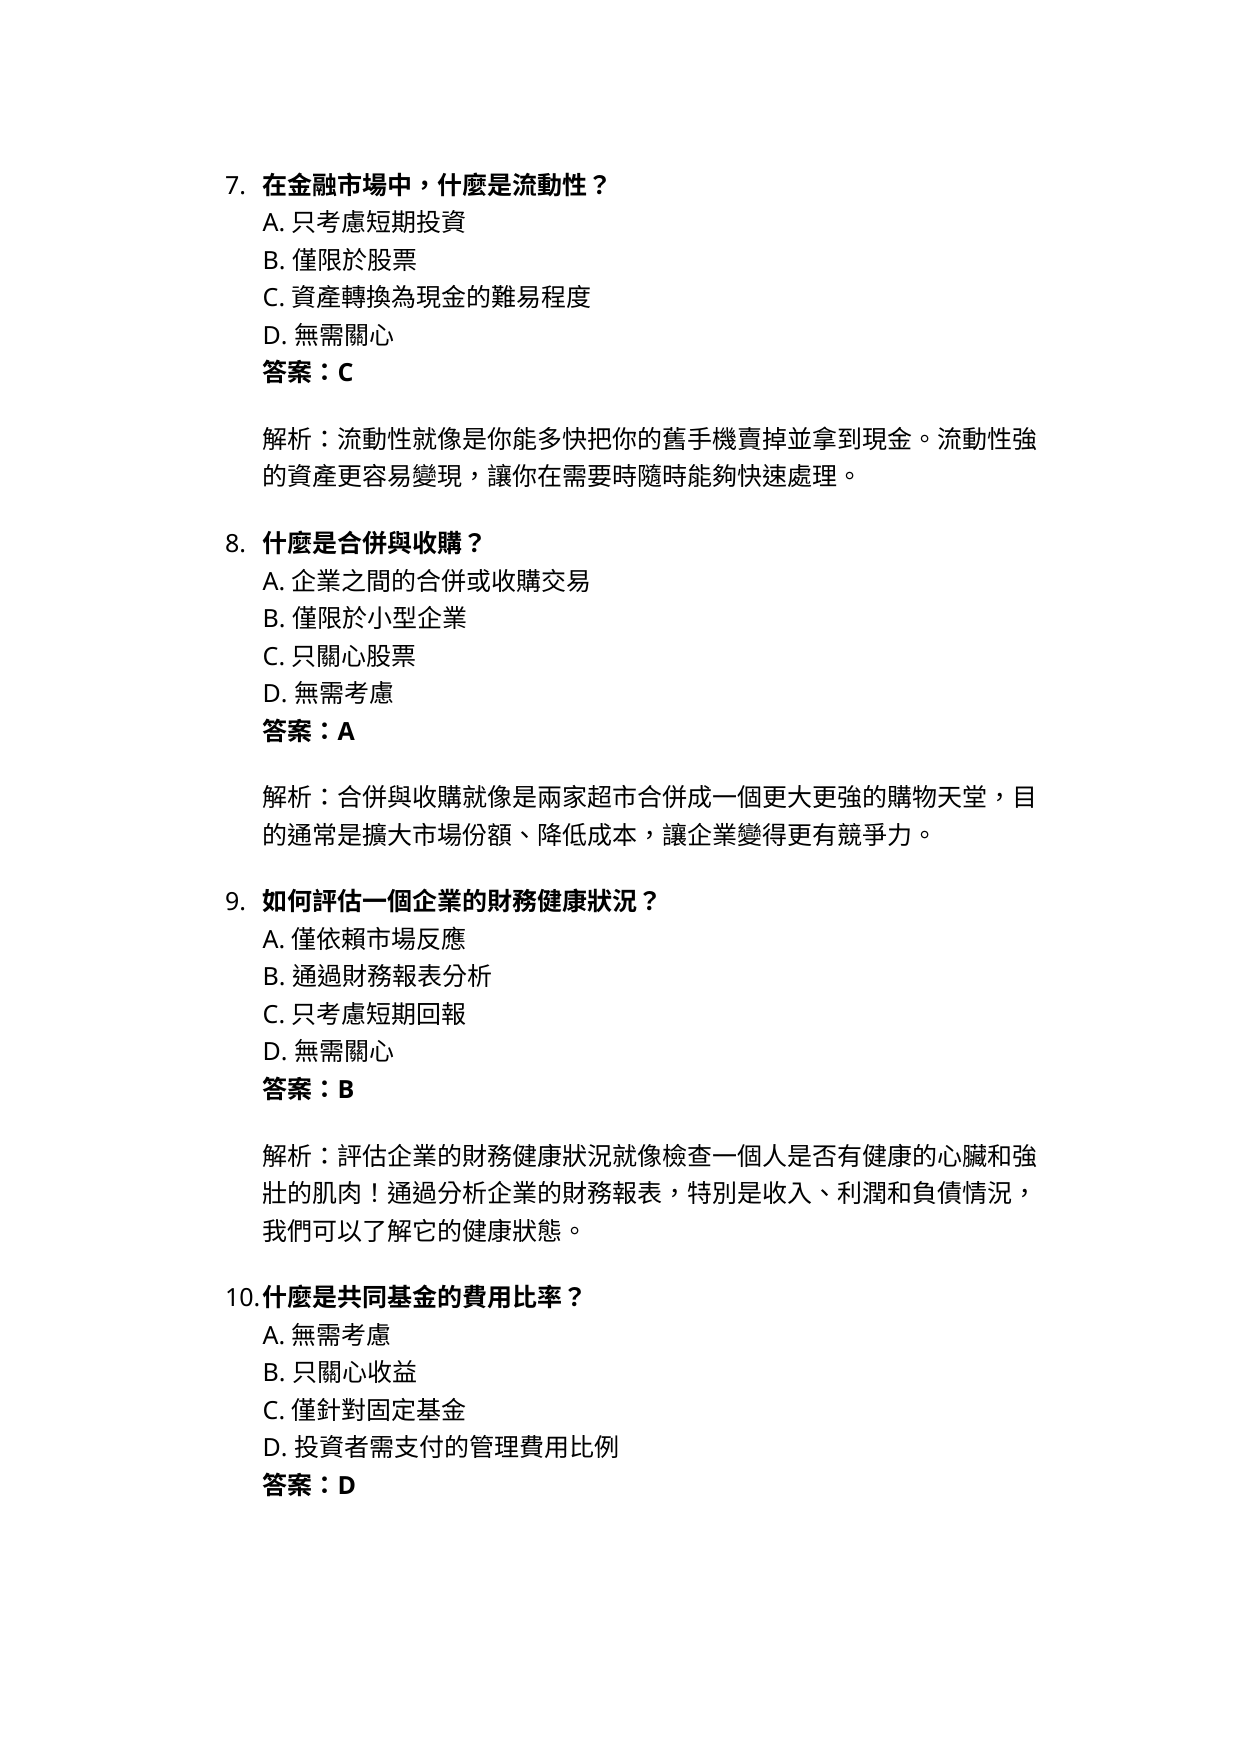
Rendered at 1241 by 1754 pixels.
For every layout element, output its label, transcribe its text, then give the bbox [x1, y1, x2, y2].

list 什麼是合併與收購？ A. 企業之間的合併或收購交易 B. 僅限於小型企業 C. 只關心股票 D. 無需考慮 答案：A [225, 523, 1053, 748]
text 解析：評估企業的財務健康狀況就像檢查一個人是否有健康的心臟和強壯的肌肉！通過分析企業的財務報表，特別是收入、利潤和負債情況，我們可以了解它的健康狀態。 [262, 1135, 1053, 1248]
list 如何評估一個企業的財務健康狀況？ A. 僅依賴市場反應 B. 通過財務報表分析 C. 只考慮短期回報 D. 無需關心 答案：B [225, 881, 1053, 1106]
list 什麼是共同基金的費用比率？ A. 無需考慮 B. 只關心收益 C. 僅針對固定基金 D. 投資者需支付的管理費用比例 答案：D [225, 1277, 1053, 1502]
list 在金融市場中，什麼是流動性？ A. 只考慮短期投資 B. 僅限於股票 C. 資產轉換為現金的難易程度 D. 無需關心 答案：C [225, 164, 1053, 389]
text 解析：合併與收購就像是兩家超市合併成一個更大更強的購物天堂，目的通常是擴大市場份額、降低成本，讓企業變得更有競爭力。 [262, 777, 1053, 852]
text 解析：流動性就像是你能多快把你的舊手機賣掉並拿到現金。流動性強的資產更容易變現，讓你在需要時隨時能夠快速處理。 [262, 419, 1053, 494]
